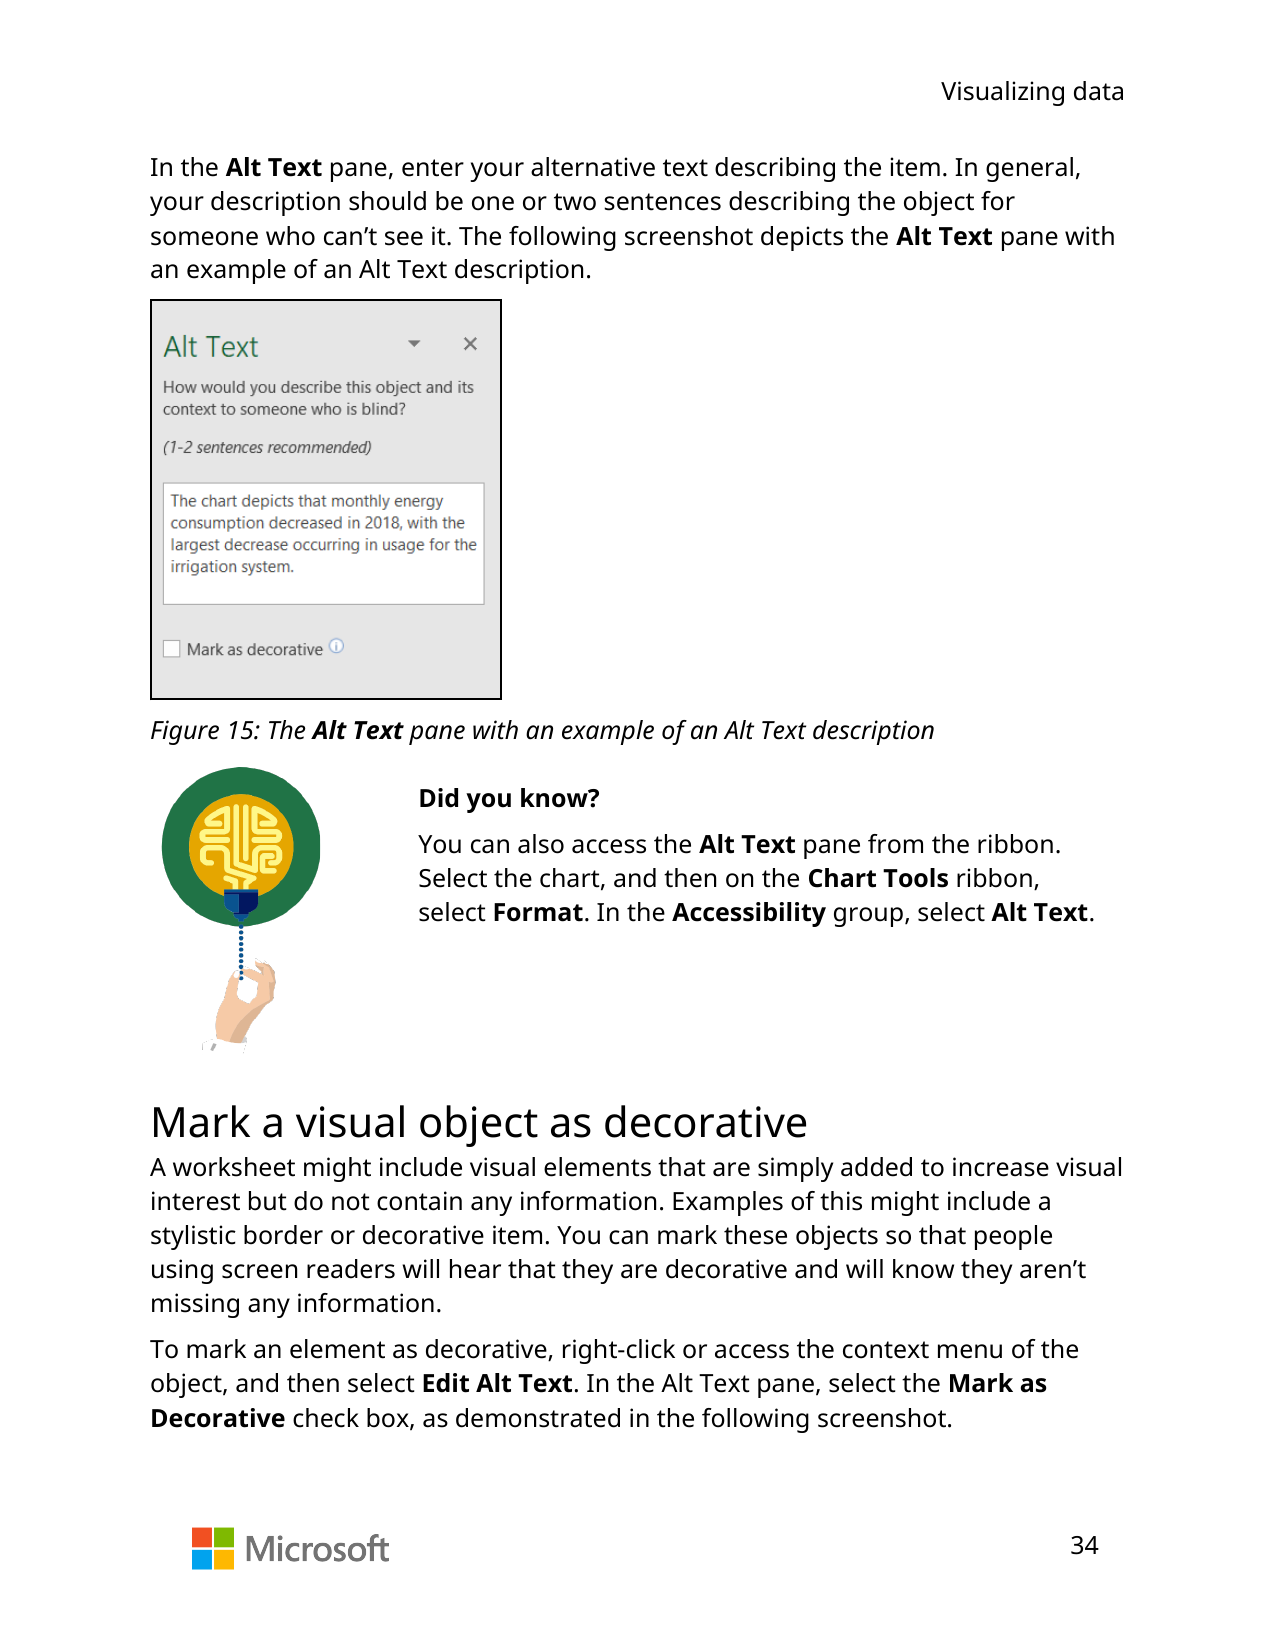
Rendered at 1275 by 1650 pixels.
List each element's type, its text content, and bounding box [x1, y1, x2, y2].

table_header [150, 768, 407, 1067]
picture [152, 301, 500, 698]
text In the Alt Text pane, enter your alternative text describing the item. In general, your description should be one or two sentences describing the object for someone who can’t see it. The following screenshot depicts the Alt Text pane with an example of an Alt Text description. [150, 150, 1125, 286]
picture [150, 1520, 431, 1576]
text To mark an element as decorative, right-click or access the context menu of the object, and then select Edit Alt Text. In the Alt Text pane, select the Mark as Decorative check box, as demonstrated in the following screenshot. [150, 1332, 1125, 1434]
text A worksheet might include visual elements that are simply added to increase visual interest but do not contain any information. Examples of this might include a stylistic border or decorative item. You can mark these objects so that people using screen readers will hear that they are decorative and will know they aren’t missing any information. [150, 1149, 1125, 1319]
text Figure 15: The Alt Text pane with an example of an Alt Text description [150, 713, 1125, 747]
subtitle Mark a visual object as decorative [150, 1092, 1125, 1149]
picture [161, 767, 321, 1055]
table_header Did you know? You can also access the Alt Text pane from the ribbon. Select the chart, and then on the Chart Tools ribbon, select Format. In the Accessibility group, select Alt Text. [407, 768, 1125, 1067]
